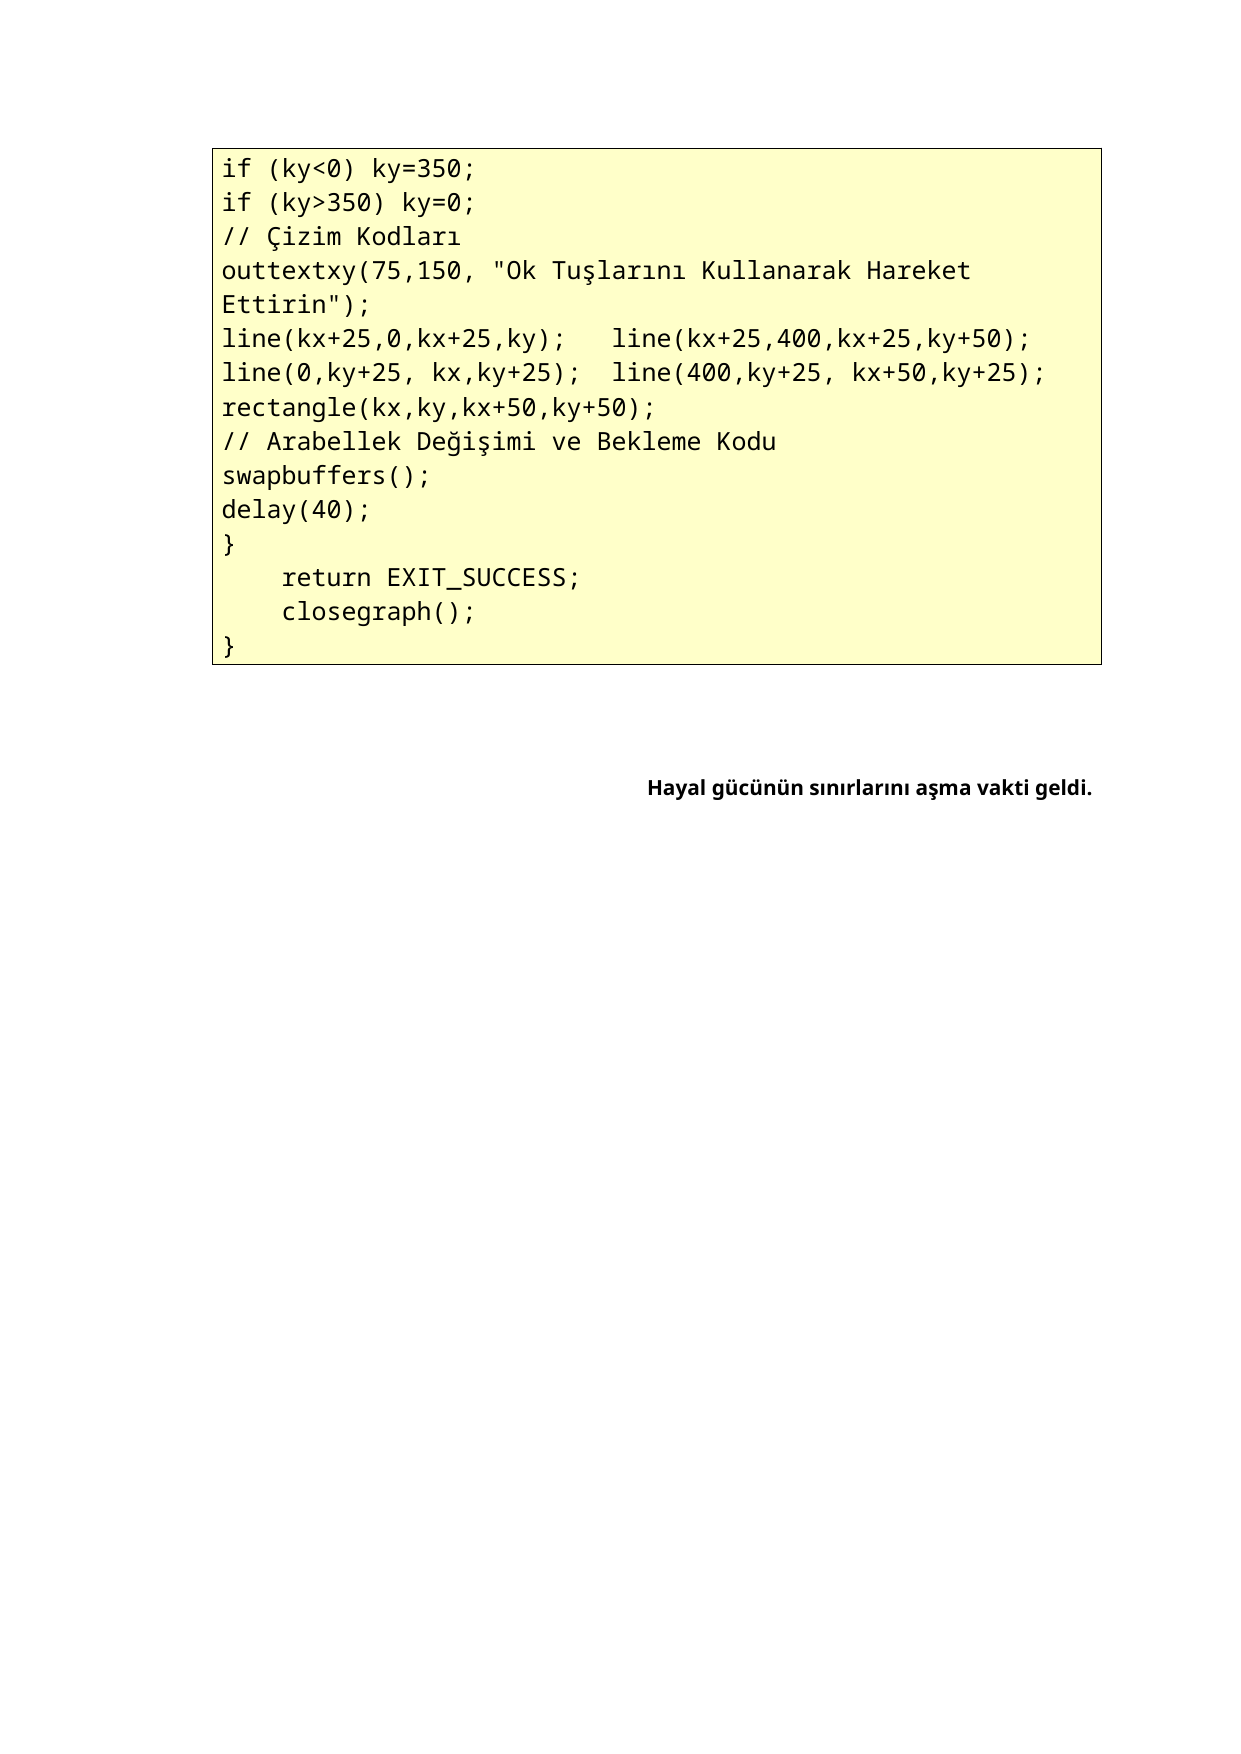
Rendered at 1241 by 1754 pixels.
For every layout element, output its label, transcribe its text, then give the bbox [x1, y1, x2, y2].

text outtextxy(75,150, "Ok Tuşlarını Kullanarak Hareket Ettirin"); [213, 250, 1101, 318]
text if (ky>350) ky=0; [213, 182, 1101, 216]
text swapbuffers(); [213, 454, 1101, 488]
text Hayal gücünün sınırlarını aşma vakti geldi. [221, 773, 1093, 801]
text if (ky<0) ky=350; [213, 149, 1101, 182]
text line(kx+25,0,kx+25,ky); line(kx+25,400,kx+25,ky+50); [213, 318, 1101, 352]
text // Arabellek Değişimi ve Bekleme Kodu [213, 420, 1101, 454]
text // Çizim Kodları [213, 216, 1101, 250]
text delay(40); [213, 488, 1101, 522]
text } [213, 522, 1101, 556]
text line(0,ky+25, kx,ky+25); line(400,ky+25, kx+50,ky+25); [213, 352, 1101, 386]
text closegraph(); [213, 590, 1101, 624]
text return EXIT_SUCCESS; [213, 556, 1101, 590]
text } [213, 624, 1101, 664]
text rectangle(kx,ky,kx+50,ky+50); [213, 386, 1101, 420]
